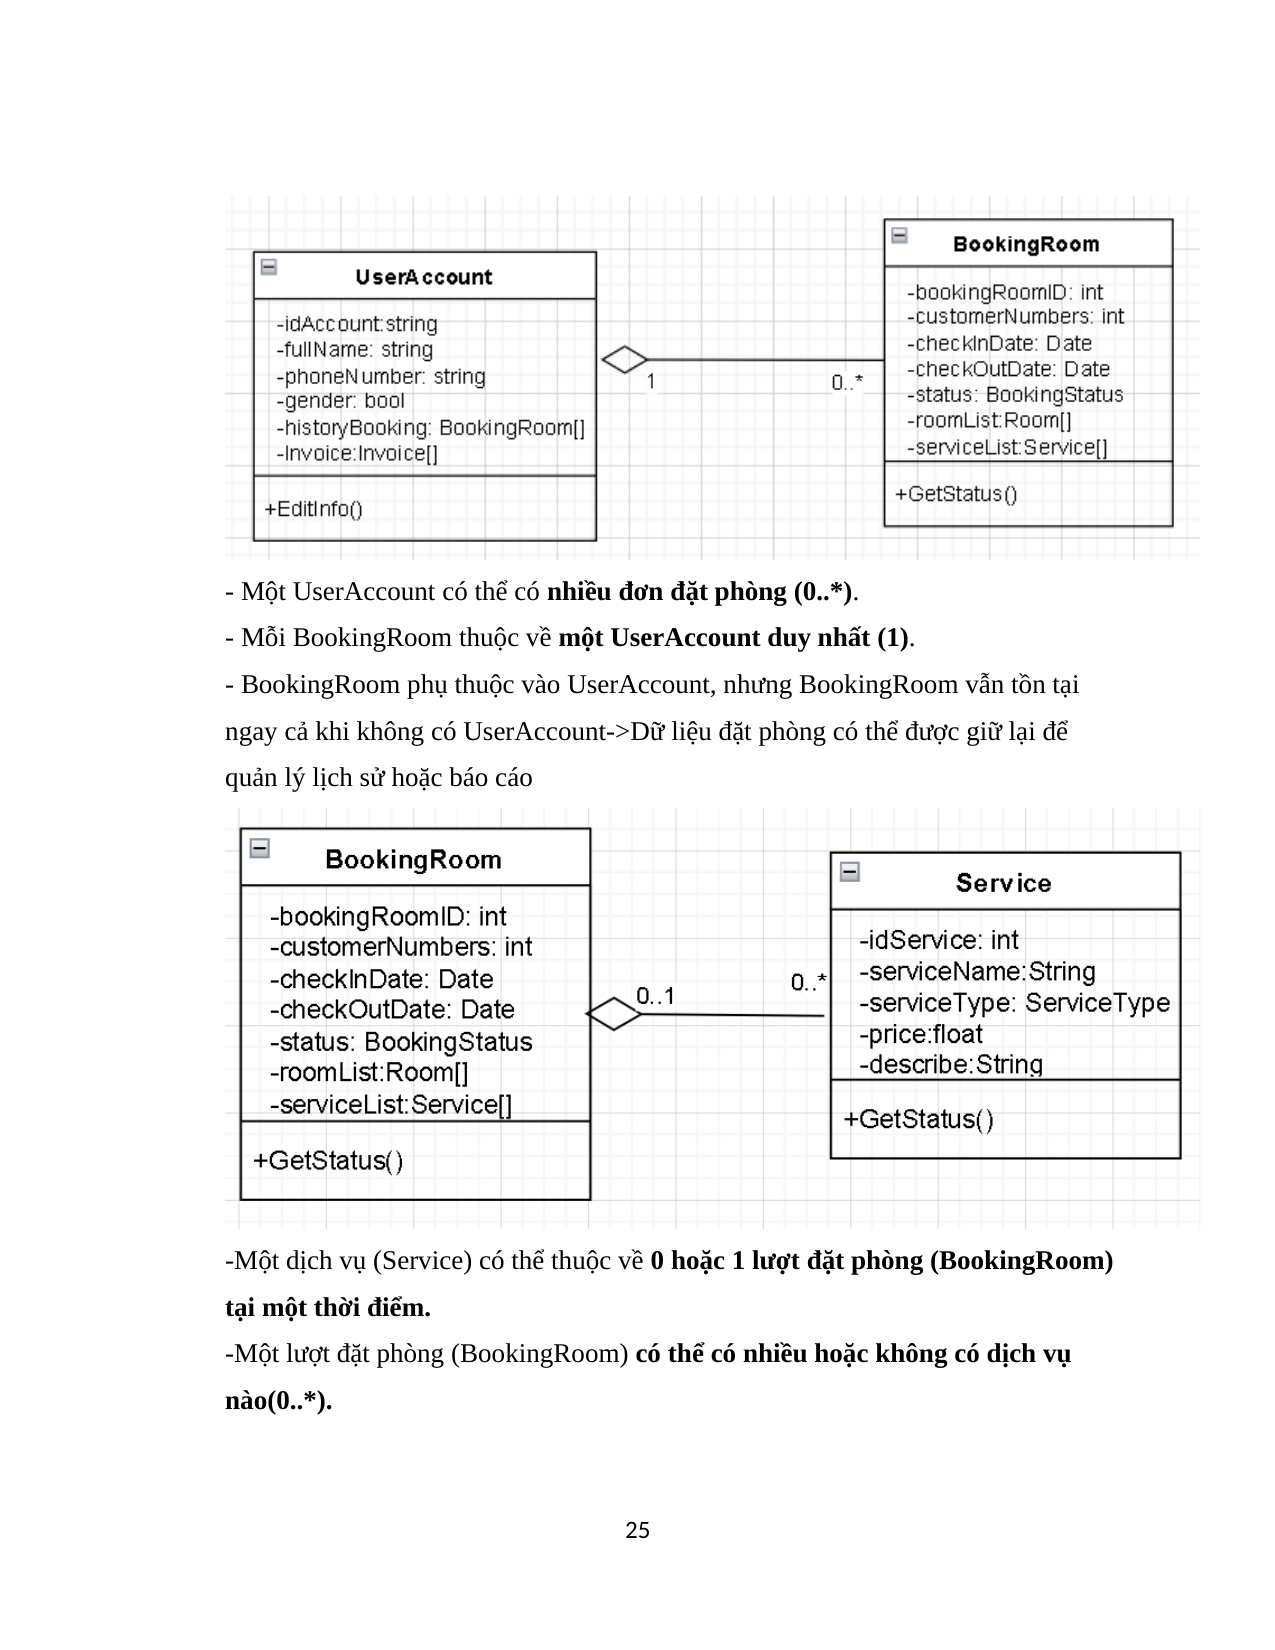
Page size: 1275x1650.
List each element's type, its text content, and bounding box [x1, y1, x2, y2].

text - Một UserAccount có thể có nhiều đơn đặt phòng (0..*). [225, 575, 1125, 606]
text - BookingRoom phụ thuộc vào UserAccount, nhưng BookingRoom vẫn tồn tại ngay cả khi không có UserAccount->Dữ liệu đặt phòng có thể được giữ lại để quản lý lịch sử hoặc báo cáo [225, 668, 1125, 793]
text -Một dịch vụ (Service) có thể thuộc về 0 hoặc 1 lượt đặt phòng (BookingRoom) tại một thời điểm. [225, 1244, 1125, 1322]
picture [225, 808, 1200, 1229]
picture [225, 196, 1200, 560]
text -Một lượt đặt phòng (BookingRoom) có thể có nhiều hoặc không có dịch vụ nào(0..*). [225, 1337, 1125, 1415]
text - Mỗi BookingRoom thuộc về một UserAccount duy nhất (1). [225, 621, 1125, 653]
